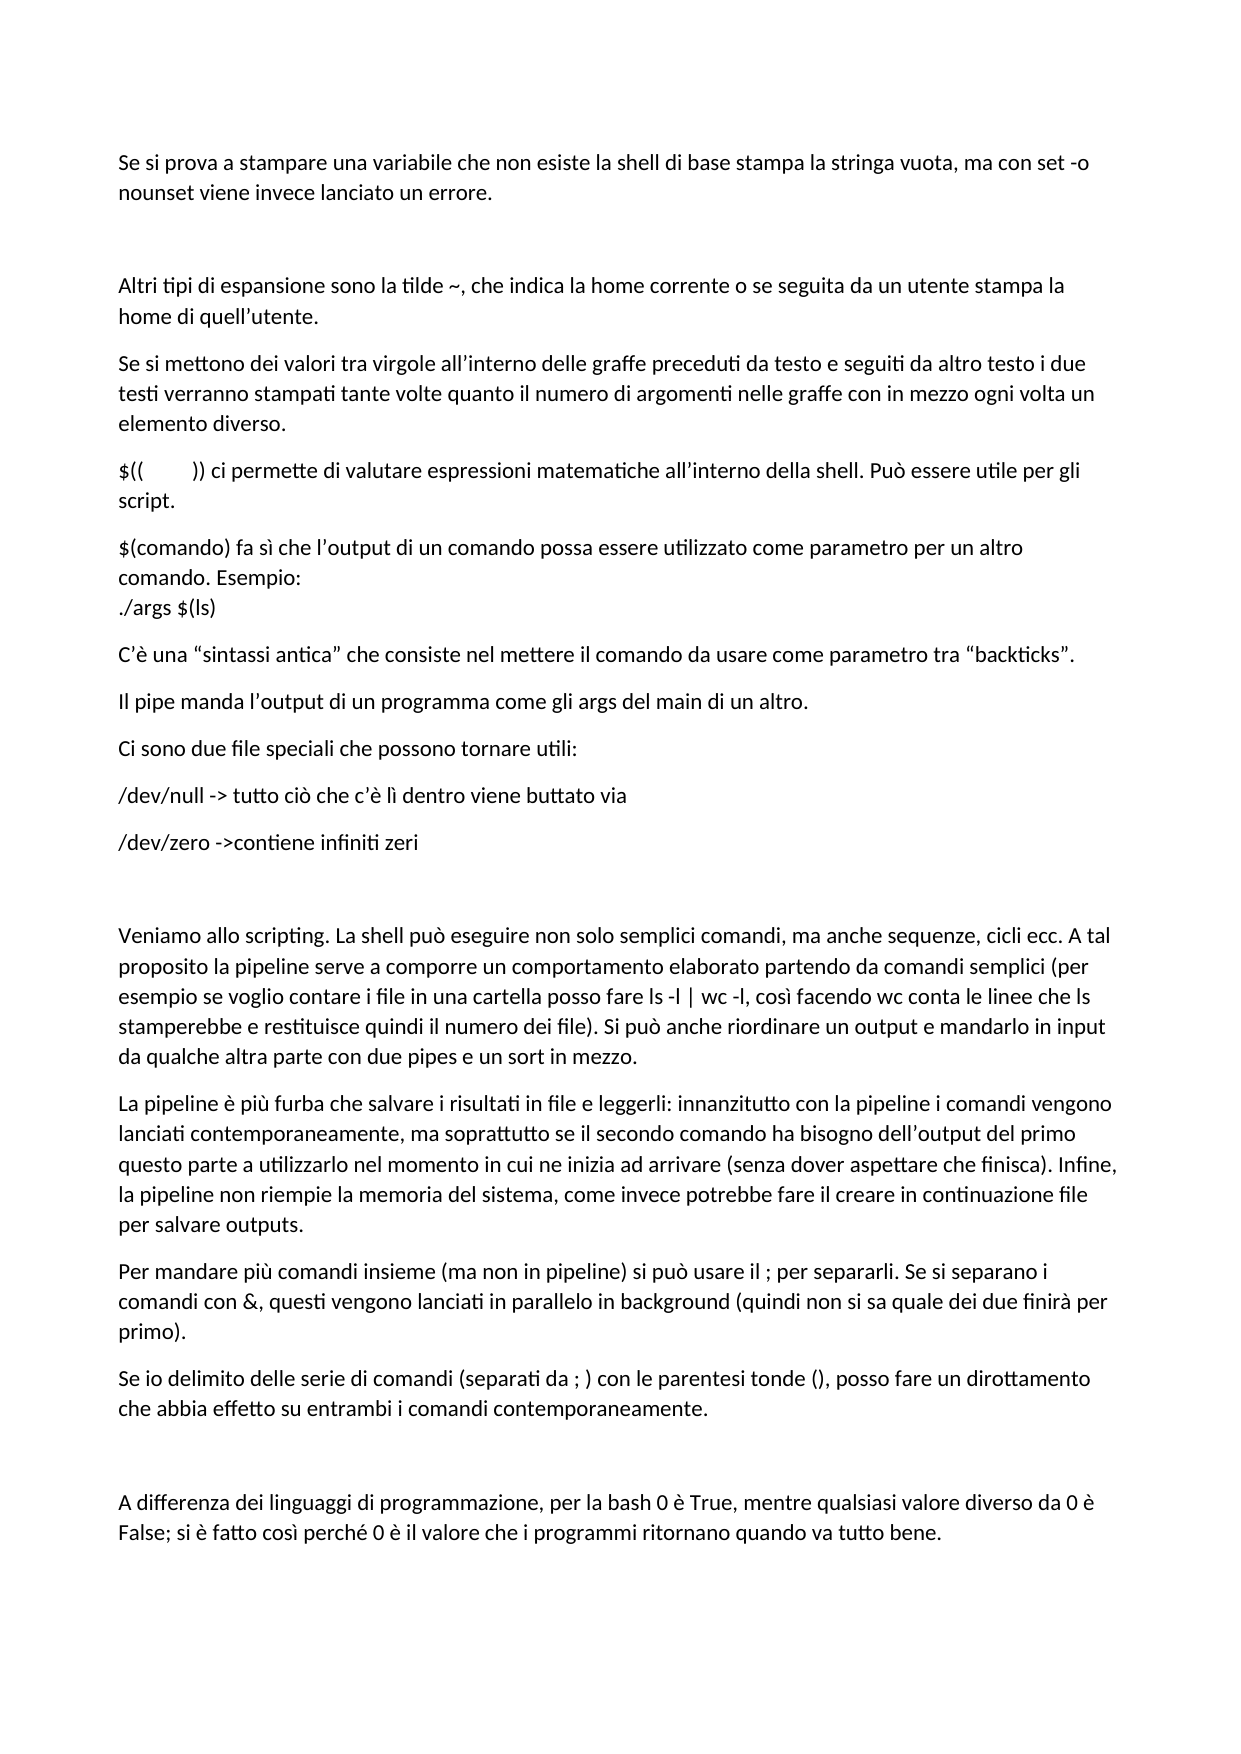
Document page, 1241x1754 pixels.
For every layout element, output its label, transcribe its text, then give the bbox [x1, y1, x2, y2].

text Se si prova a stampare una variabile che non esiste la shell di base stampa la stringa vuota, ma con set -o nounset viene invece lanciato un errore. [118, 148, 1122, 206]
text A differenza dei linguaggi di programmazione, per la bash 0 è True, mentre qualsiasi valore diverso da 0 è False; si è fatto così perché 0 è il valore che i programmi ritornano quando va tutto bene. [118, 1488, 1122, 1546]
text /dev/zero ->contiene infiniti zeri [118, 828, 1122, 856]
text Altri tipi di espansione sono la tilde ~, che indica la home corrente o se seguita da un utente stampa la home di quell’utente. [118, 272, 1122, 330]
text Per mandare più comandi insieme (ma non in pipeline) si può usare il ; per separarli. Se si separano i comandi con &, questi vengono lanciati in parallelo in background (quindi non si sa quale dei due finirà per primo). [118, 1257, 1122, 1345]
text Ci sono due file speciali che possono tornare utili: [118, 734, 1122, 762]
text Veniamo allo scripting. La shell può eseguire non solo semplici comandi, ma anche sequenze, cicli ecc. A tal proposito la pipeline serve a comporre un comportamento elaborato partendo da comandi semplici (per esempio se voglio contare i file in una cartella posso fare ls -l | wc -l, così facendo wc conta le linee che ls stamperebbe e restituisce quindi il numero dei file). Si può anche riordinare un output e mandarlo in input da qualche altra parte con due pipes e un sort in mezzo. [118, 922, 1122, 1070]
text $(comando) fa sì che l’output di un comando possa essere utilizzato come parametro per un altro comando. Esempio: ./args $(ls) [118, 533, 1122, 621]
text La pipeline è più furba che salvare i risultati in file e leggerli: innanzitutto con la pipeline i comandi vengono lanciati contemporaneamente, ma soprattutto se il secondo comando ha bisogno dell’output del primo questo parte a utilizzarlo nel momento in cui ne inizia ad arrivare (senza dover aspettare che finisca). Infine, la pipeline non riempie la memoria del sistema, come invece potrebbe fare il creare in continuazione file per salvare outputs. [118, 1089, 1122, 1238]
text Il pipe manda l’output di un programma come gli args del main di un altro. [118, 687, 1122, 715]
text Se io delimito delle serie di comandi (separati da ; ) con le parentesi tonde (), posso fare un dirottamento che abbia effetto su entrambi i comandi contemporaneamente. [118, 1364, 1122, 1422]
text C’è una “sintassi antica” che consiste nel mettere il comando da usare come parametro tra “backticks”. [118, 640, 1122, 668]
text $(( )) ci permette di valutare espressioni matematiche all’interno della shell. Può essere utile per gli script. [118, 456, 1122, 514]
text Se si mettono dei valori tra virgole all’interno delle graffe preceduti da testo e seguiti da altro testo i due testi verranno stampati tante volte quanto il numero di argomenti nelle graffe con in mezzo ogni volta un elemento diverso. [118, 349, 1122, 437]
text /dev/null -> tutto ciò che c’è lì dentro viene buttato via [118, 781, 1122, 809]
